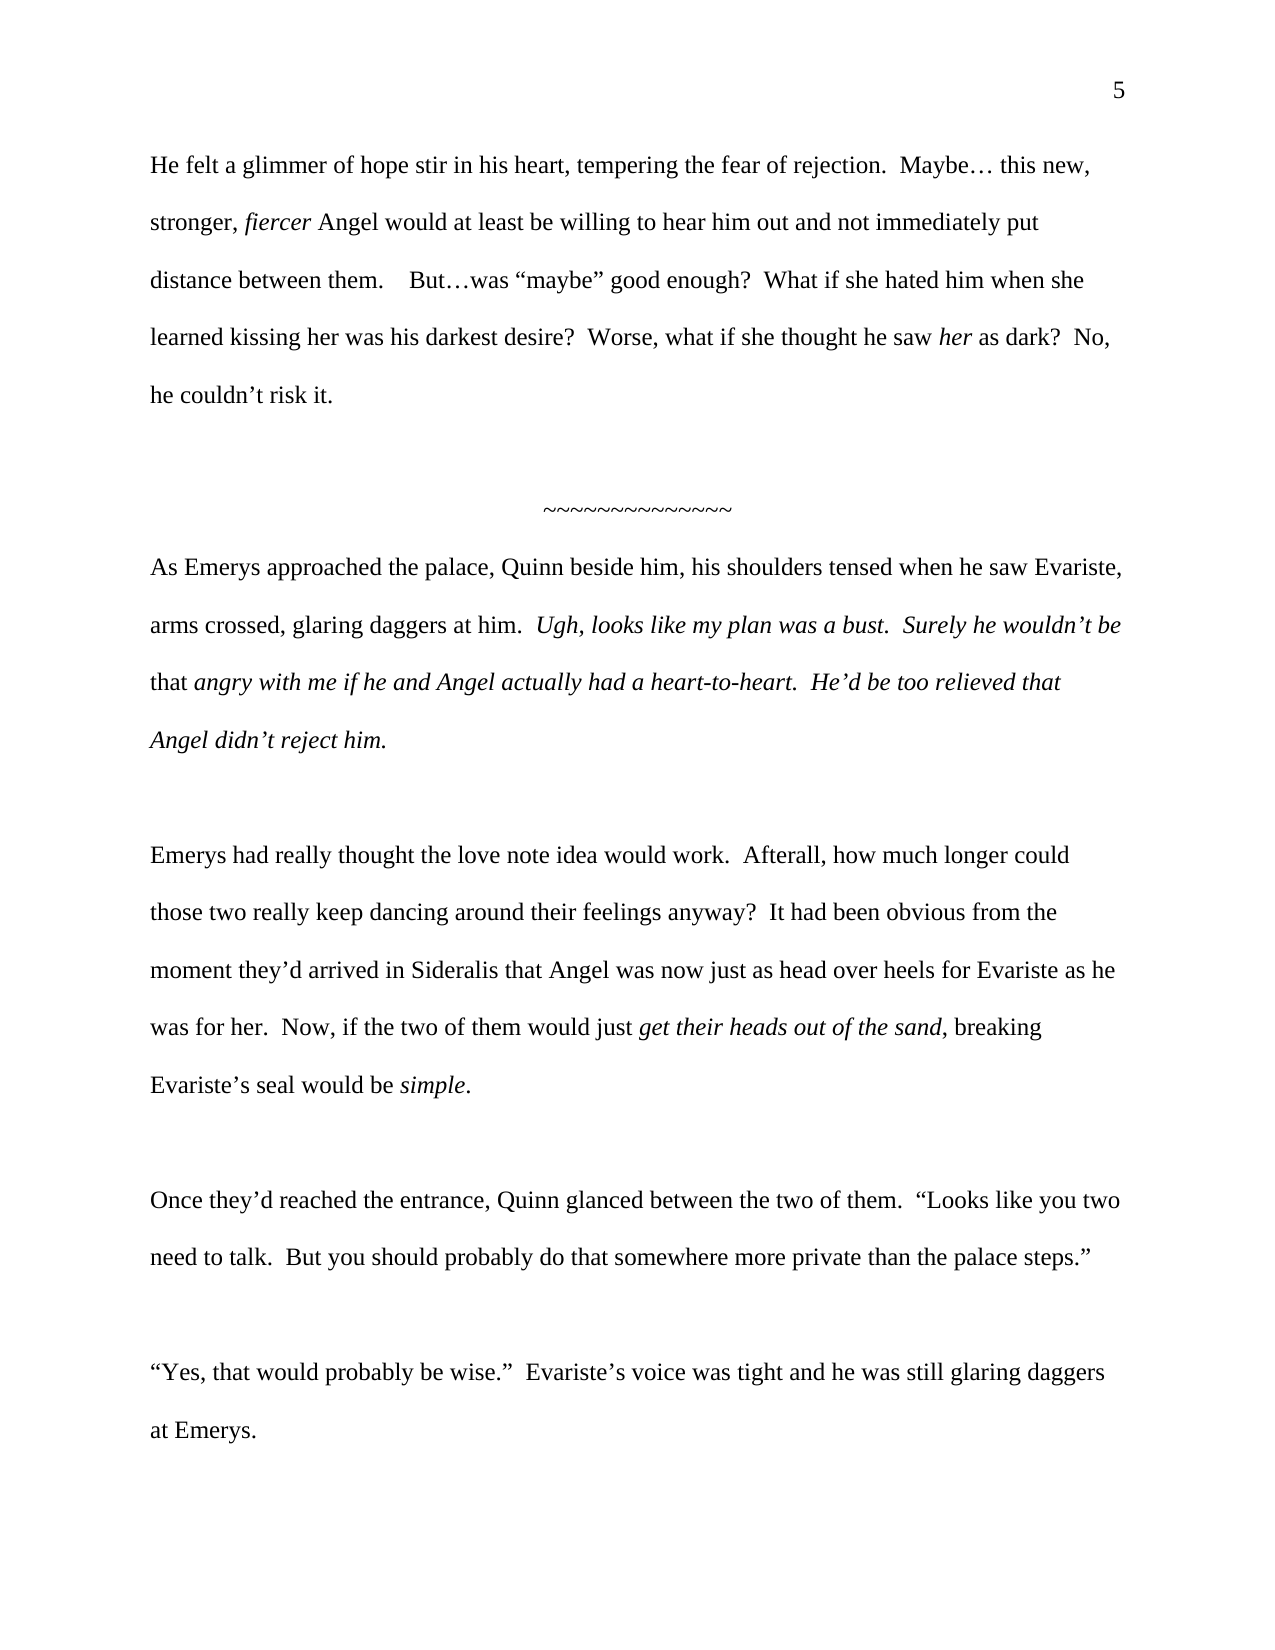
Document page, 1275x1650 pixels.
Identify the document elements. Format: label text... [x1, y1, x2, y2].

text “Yes, that would probably be wise.” Evariste’s voice was tight and he was still glaring daggers at Emerys. [150, 1357, 1125, 1444]
text He felt a glimmer of hope stir in his heart, tempering the fear of rejection. Maybe… this new, stronger, fiercer Angel would at least be willing to hear him out and not immediately put distance between them. But…was “maybe” good enough? What if she hated him when she learned kissing her was his darkest desire? Worse, what if she thought he saw her as dark? No, he couldn’t risk it. [150, 150, 1125, 409]
text ~~~~~~~~~~~~~~ [150, 495, 1125, 524]
text Once they’d reached the entrance, Quinn glanced between the two of them. “Looks like you two need to talk. But you should probably do that somewhere more private than the palace steps.” [150, 1185, 1125, 1271]
text Emerys had really thought the love note idea would work. Afterall, how much longer could those two really keep dancing around their feelings anyway? It had been obvious from the moment they’d arrived in Sideralis that Angel was now just as head over heels for Evariste as he was for her. Now, if the two of them would just get their heads out of the sand, breaking Evariste’s seal would be simple. [150, 840, 1125, 1099]
text As Emerys approached the palace, Quinn beside him, his shoulders tensed when he saw Evariste, arms crossed, glaring daggers at him. Ugh, looks like my plan was a bust. Surely he wouldn’t be that angry with me if he and Angel actually had a heart-to-heart. He’d be too relieved that Angel didn’t reject him. [150, 552, 1125, 754]
